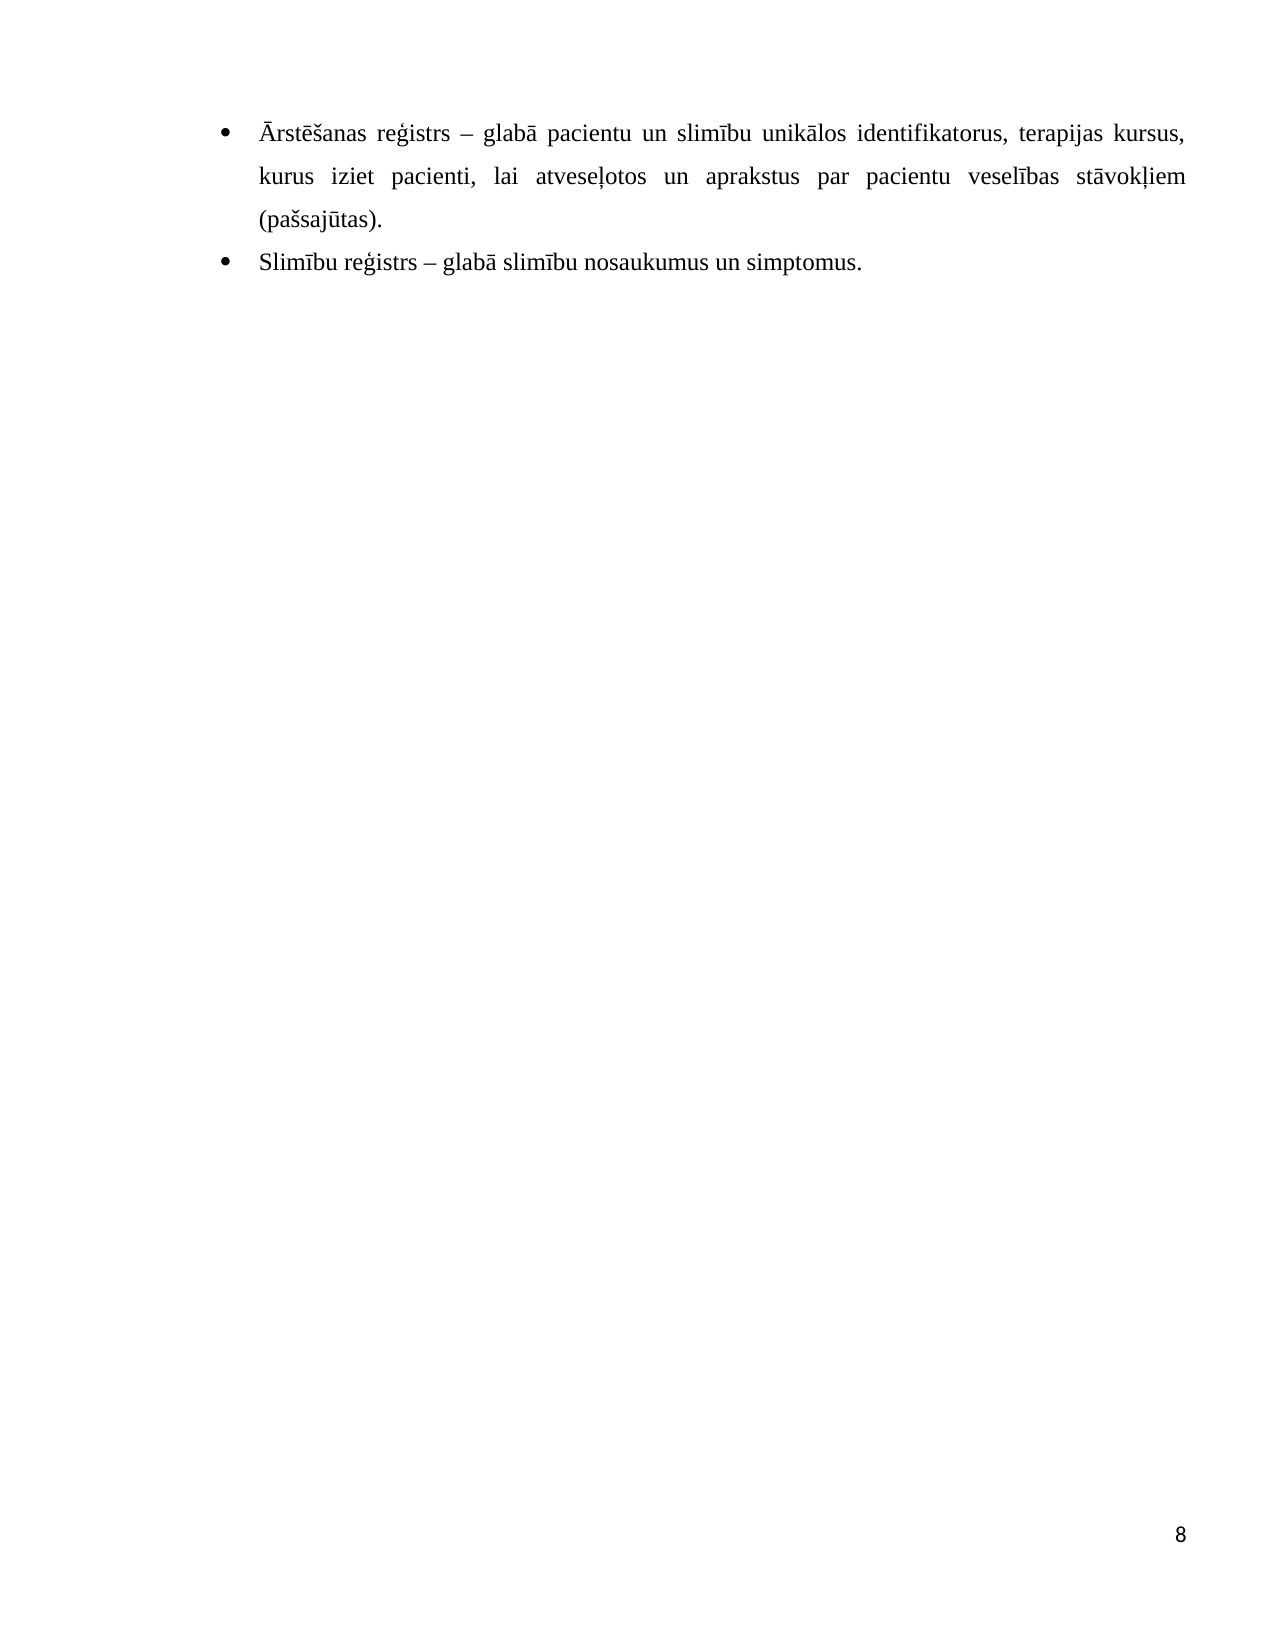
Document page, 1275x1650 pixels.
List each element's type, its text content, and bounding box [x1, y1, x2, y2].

list Slimību reģistrs – glabā slimību nosaukumus un simptomus. [221, 247, 1186, 276]
list Ārstēšanas reģistrs – glabā pacientu un slimību unikālos identifikatorus, terapijas kursus, kurus iziet pacienti, lai atveseļotos un aprakstus par pacientu veselības stāvokļiem (pašsajūtas). [221, 118, 1186, 233]
